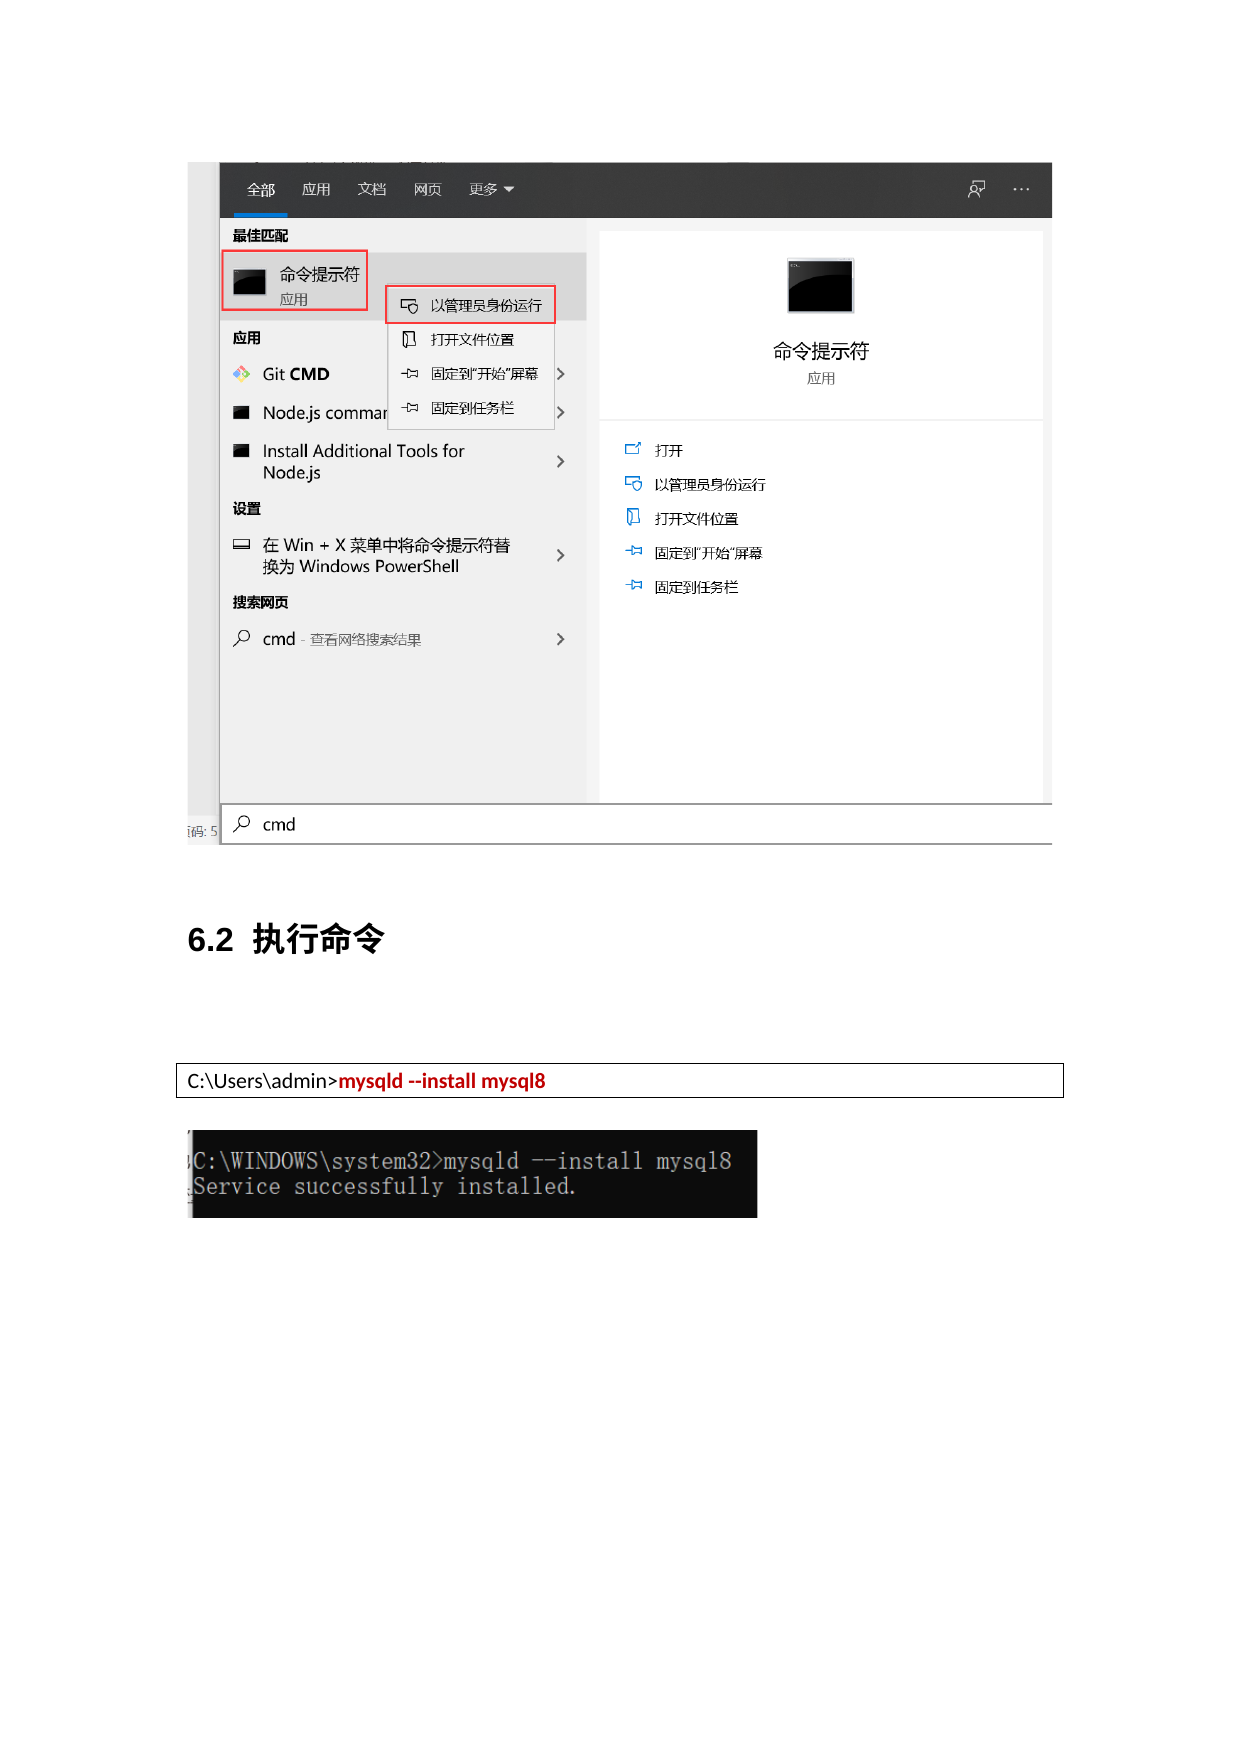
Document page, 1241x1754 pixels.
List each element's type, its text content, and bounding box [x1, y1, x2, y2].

table_header C:\Users\admin>mysqld --install mysql8 [177, 1064, 1063, 1097]
picture [187, 1130, 758, 1218]
subtitle 6.2 执行命令 [187, 904, 1053, 969]
picture [187, 162, 1053, 845]
